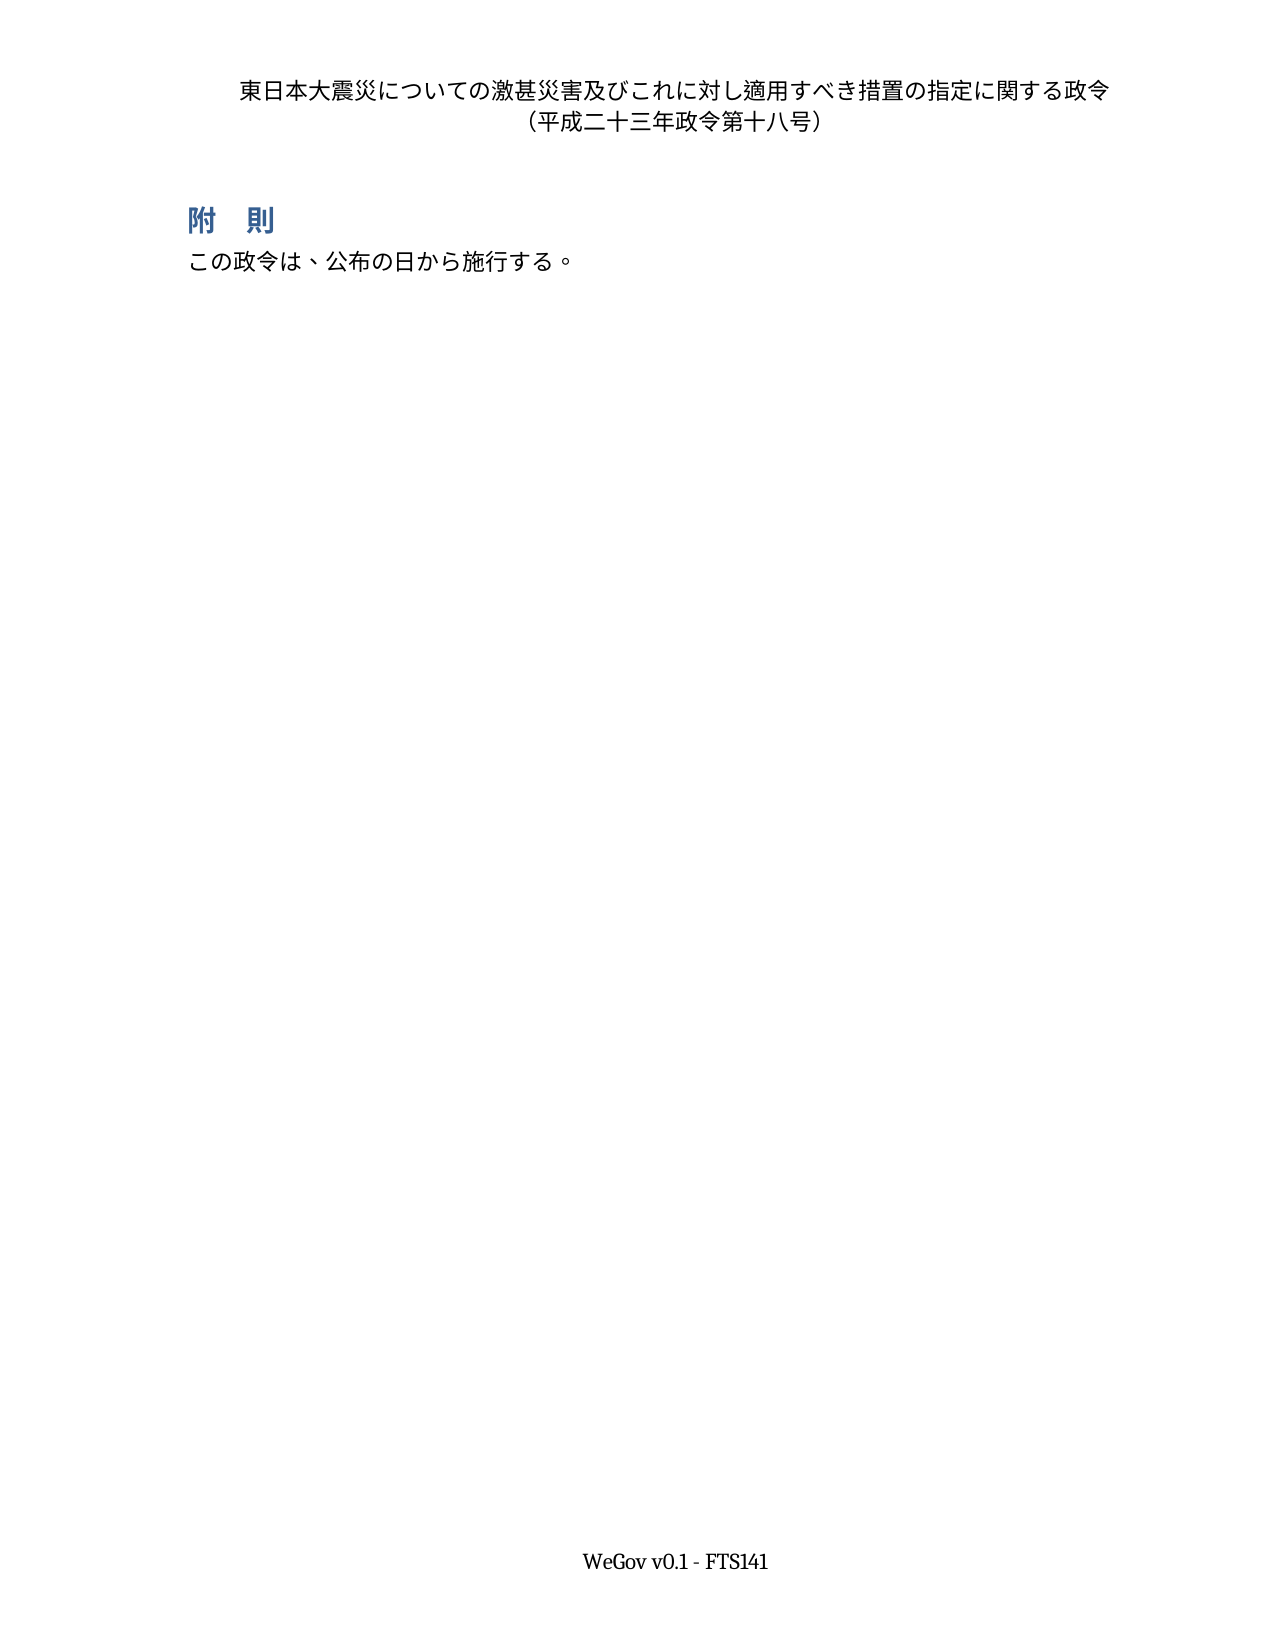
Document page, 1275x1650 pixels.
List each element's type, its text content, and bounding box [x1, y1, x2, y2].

subtitle 附 則 [187, 200, 1087, 240]
text この政令は、公布の日から施行する。 [187, 246, 1087, 277]
